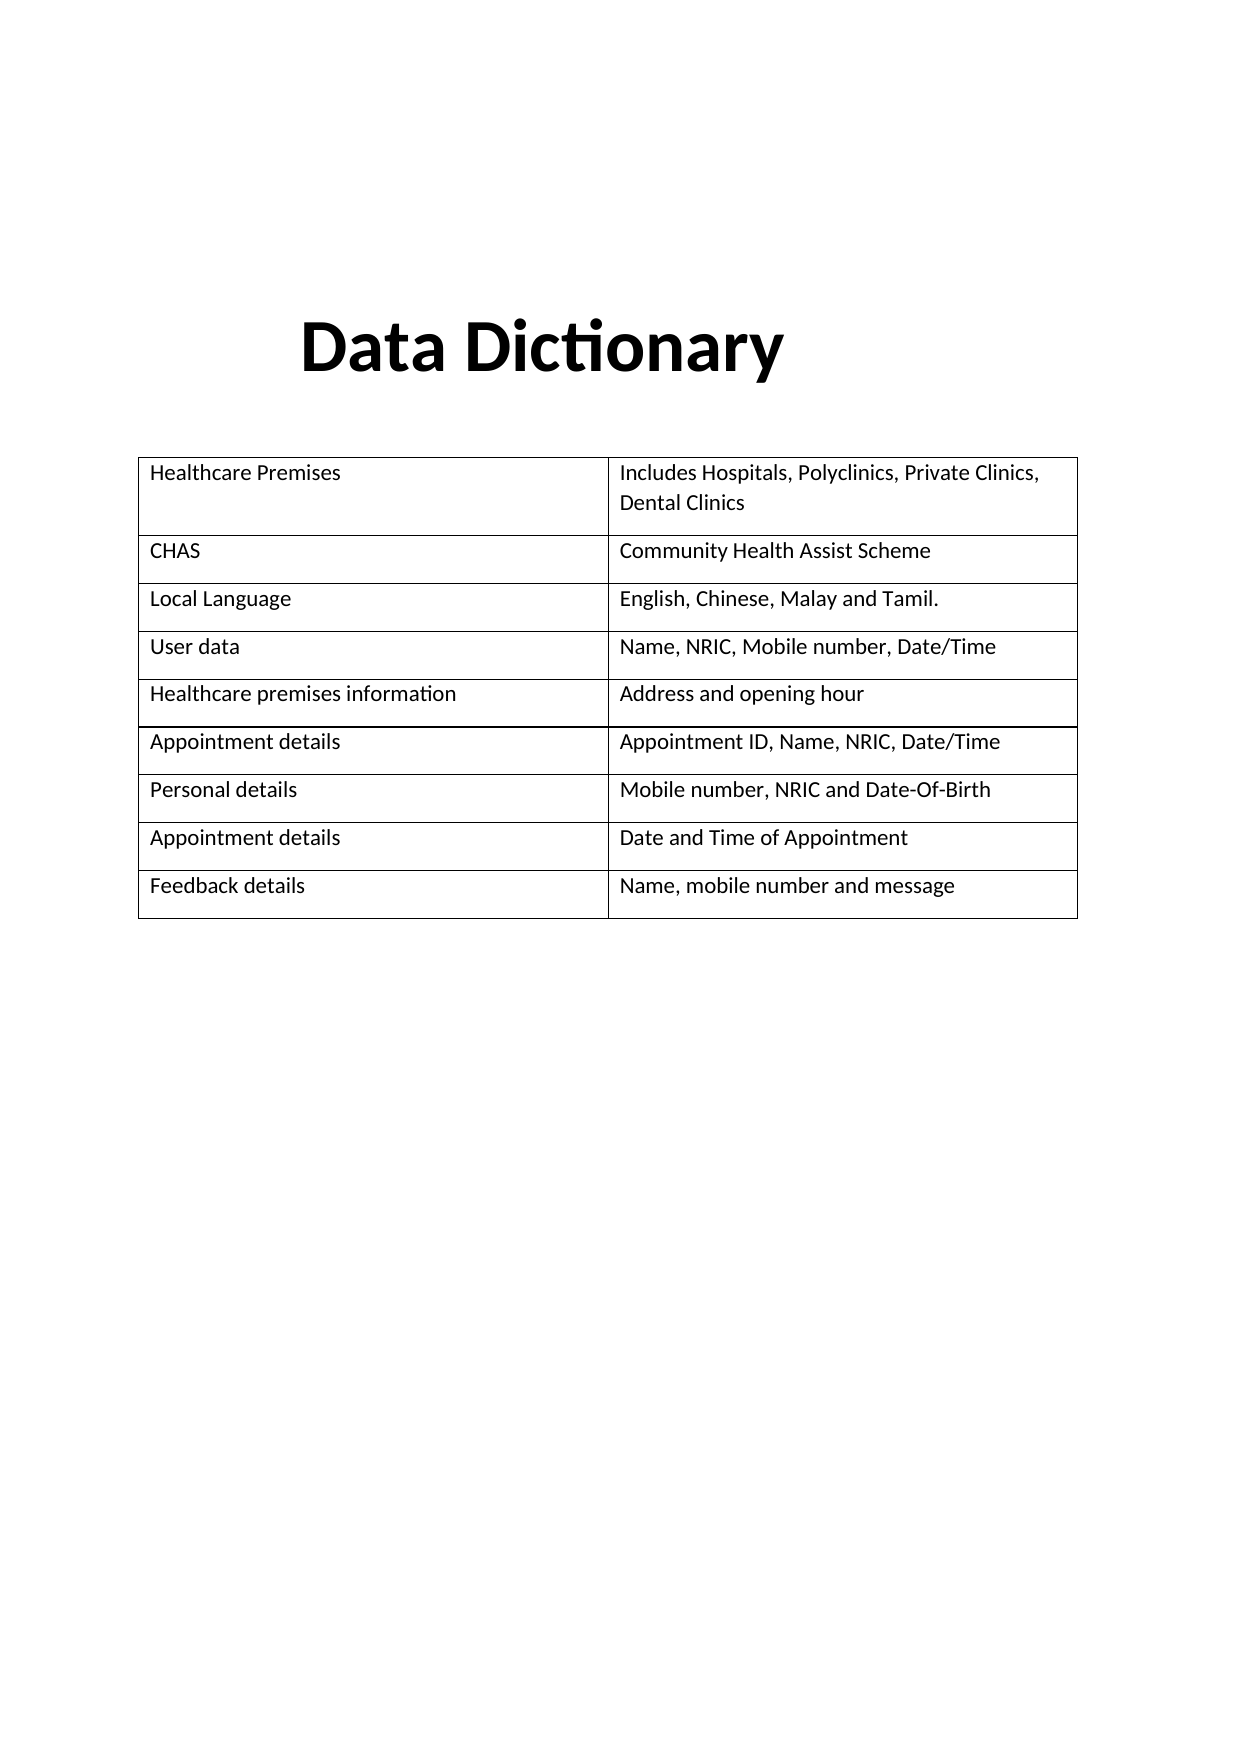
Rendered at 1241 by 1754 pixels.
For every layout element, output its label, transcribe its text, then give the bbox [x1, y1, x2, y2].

table_cell Name, NRIC, Mobile number, Date/Time [609, 632, 1077, 678]
table_cell Mobile number, NRIC and Date-Of-Birth [609, 775, 1077, 822]
table_cell User data [139, 632, 608, 678]
table_cell CHAS [139, 536, 608, 583]
table_header Healthcare Premises [139, 458, 608, 535]
table_header Includes Hospitals, Polyclinics, Private Clinics, Dental Clinics [609, 458, 1077, 535]
table_cell Personal details [139, 775, 608, 822]
table_cell Feedback details [139, 871, 608, 918]
table_cell Community Health Assist Scheme [609, 536, 1077, 583]
table_cell Date and Time of Appointment [609, 823, 1077, 870]
table_cell Appointment details [139, 823, 608, 870]
table_cell Local Language [139, 584, 608, 631]
table_cell Appointment details [139, 728, 608, 774]
table_cell Appointment ID, Name, NRIC, Date/Time [609, 728, 1077, 774]
table_cell English, Chinese, Malay and Tamil. [609, 584, 1077, 631]
subtitle Data Dictionary [225, 299, 1090, 390]
table_cell Address and opening hour [609, 680, 1077, 726]
table_cell Healthcare premises information [139, 680, 608, 726]
table_cell Name, mobile number and message [609, 871, 1077, 918]
